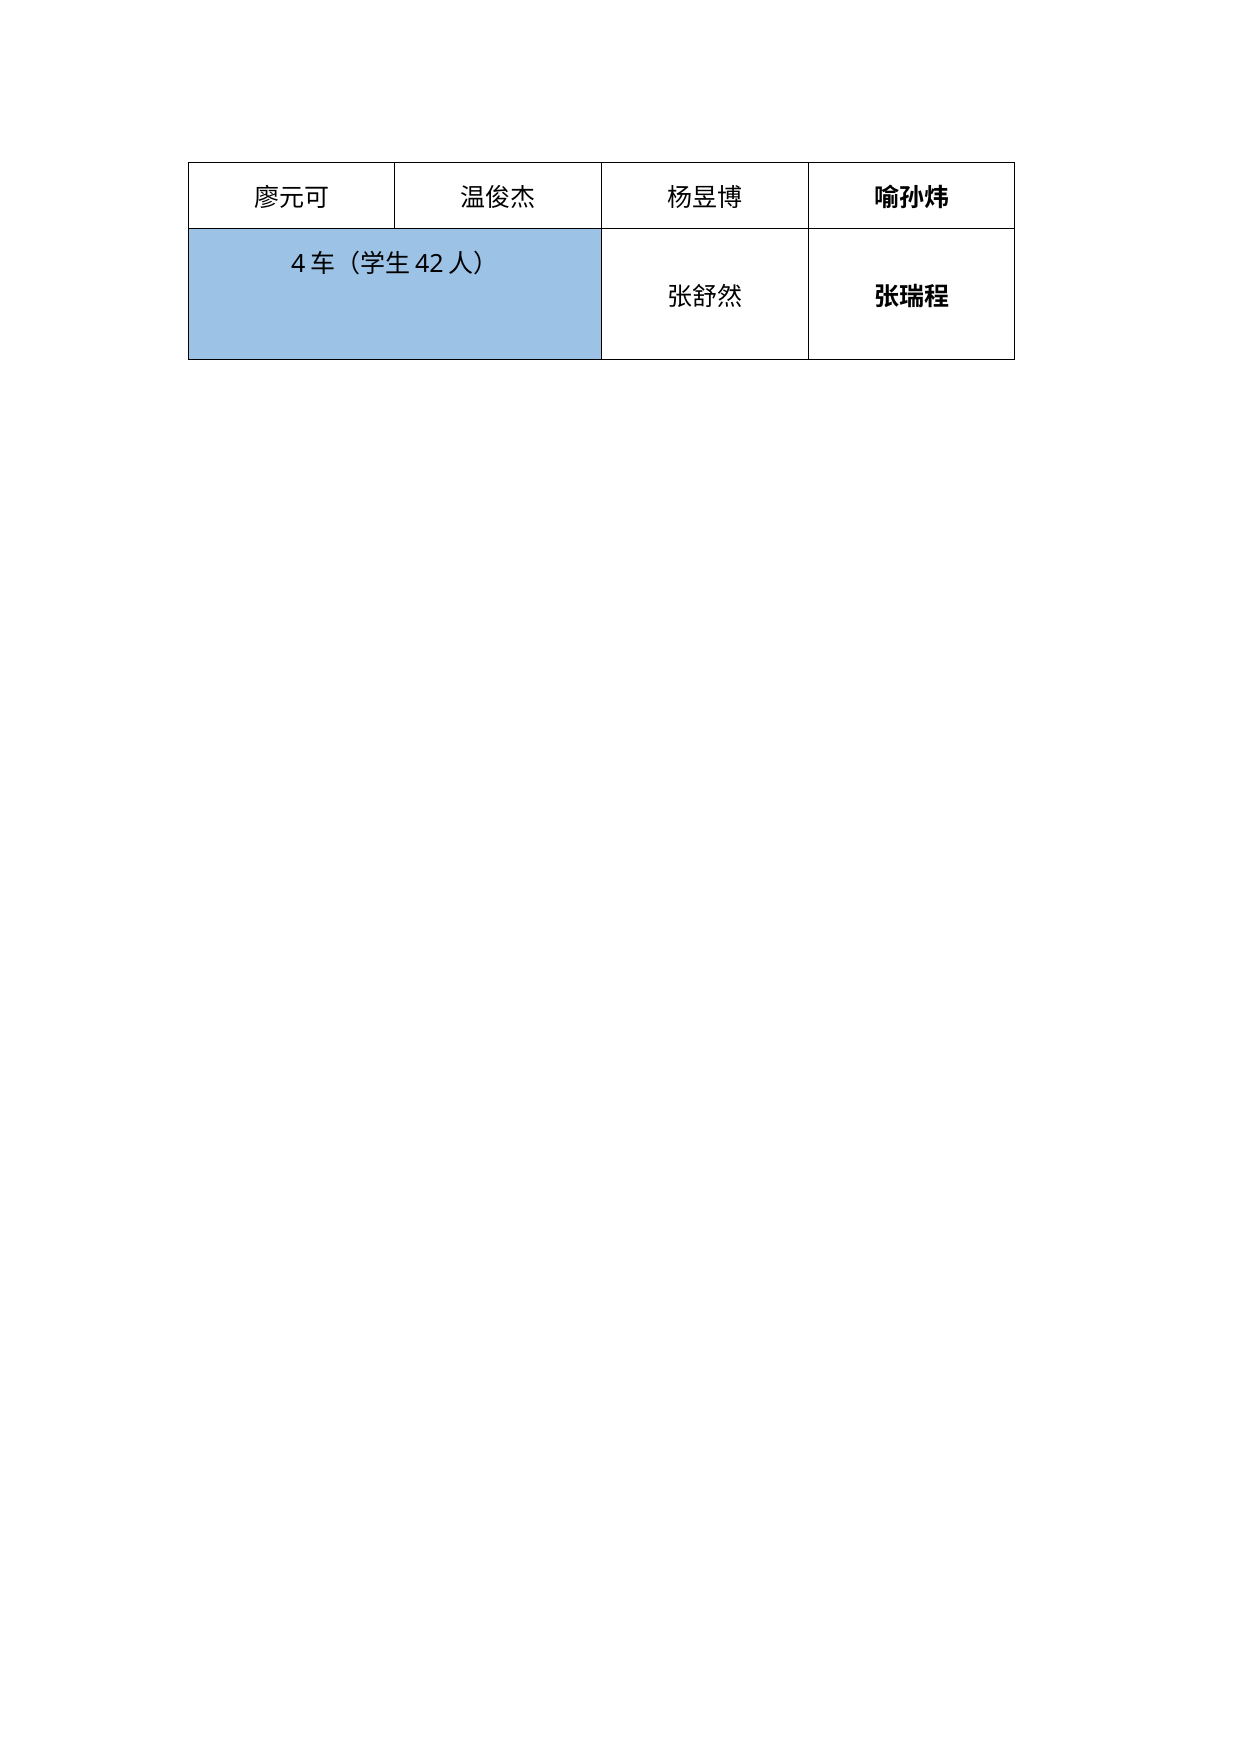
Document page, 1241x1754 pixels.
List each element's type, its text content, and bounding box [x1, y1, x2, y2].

table_cell 张瑞程 [809, 229, 1014, 359]
table_cell 杨昱博 [602, 163, 808, 228]
table_cell 4车（学生42人） [189, 229, 601, 359]
table_cell 廖元可 [189, 163, 394, 228]
table_cell 温俊杰 [395, 163, 601, 228]
table_cell 喻孙炜 [809, 163, 1014, 228]
table_cell 张舒然 [602, 229, 808, 359]
